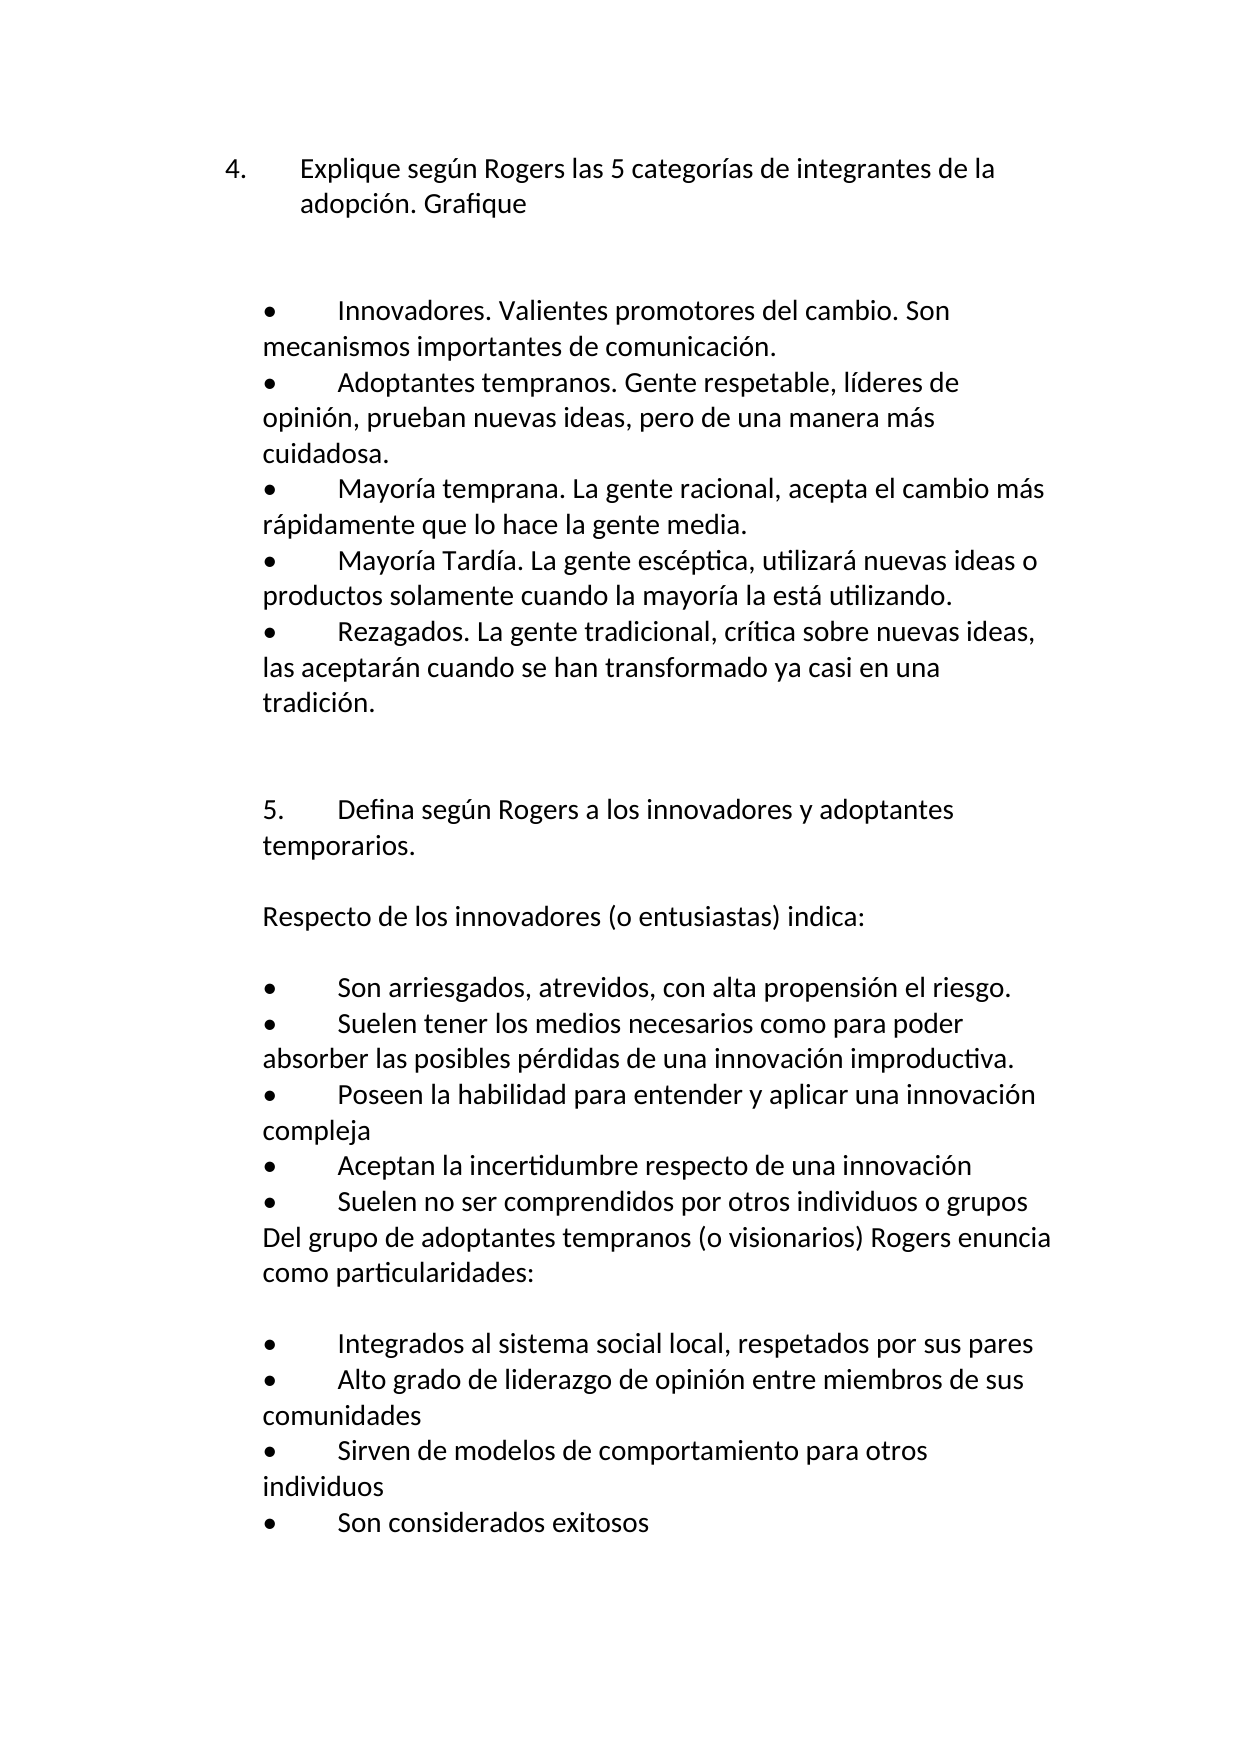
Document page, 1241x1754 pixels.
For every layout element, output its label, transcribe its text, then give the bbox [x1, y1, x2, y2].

text • Mayoría temprana. La gente racional, acepta el cambio más rápidamente que lo hace la gente media. [262, 471, 1053, 542]
text Respecto de los innovadores (o entusiastas) indica: [187, 898, 1053, 934]
text • Son arriesgados, atrevidos, con alta propensión el riesgo. [187, 969, 1053, 1005]
text • Son considerados exitosos [187, 1504, 1053, 1539]
text • Aceptan la incertidumbre respecto de una innovación [187, 1147, 1053, 1183]
list Explique según Rogers las 5 categorías de integrantes de la adopción. Grafique [225, 150, 1053, 221]
text • Rezagados. La gente tradicional, crítica sobre nuevas ideas, las aceptarán cuando se han transformado ya casi en una tradición. [262, 613, 1053, 720]
text • Integrados al sistema social local, respetados por sus pares [187, 1326, 1053, 1361]
text 5. Defina según Rogers a los innovadores y adoptantes temporarios. [262, 791, 1053, 862]
text • Innovadores. Valientes promotores del cambio. Son mecanismos importantes de comunicación. [262, 292, 1053, 364]
text • Poseen la habilidad para entender y aplicar una innovación compleja [262, 1076, 1053, 1147]
text Del grupo de adoptantes tempranos (o visionarios) Rogers enuncia como particularidades: [262, 1219, 1053, 1290]
text • Sirven de modelos de comportamiento para otros individuos [262, 1432, 1053, 1504]
text • Alto grado de liderazgo de opinión entre miembros de sus comunidades [262, 1361, 1053, 1432]
text • Suelen no ser comprendidos por otros individuos o grupos [187, 1183, 1053, 1219]
text • Mayoría Tardía. La gente escéptica, utilizará nuevas ideas o productos solamente cuando la mayoría la está utilizando. [262, 542, 1053, 613]
text • Adoptantes tempranos. Gente respetable, líderes de opinión, prueban nuevas ideas, pero de una manera más cuidadosa. [262, 364, 1053, 471]
text • Suelen tener los medios necesarios como para poder absorber las posibles pérdidas de una innovación improductiva. [262, 1005, 1053, 1076]
